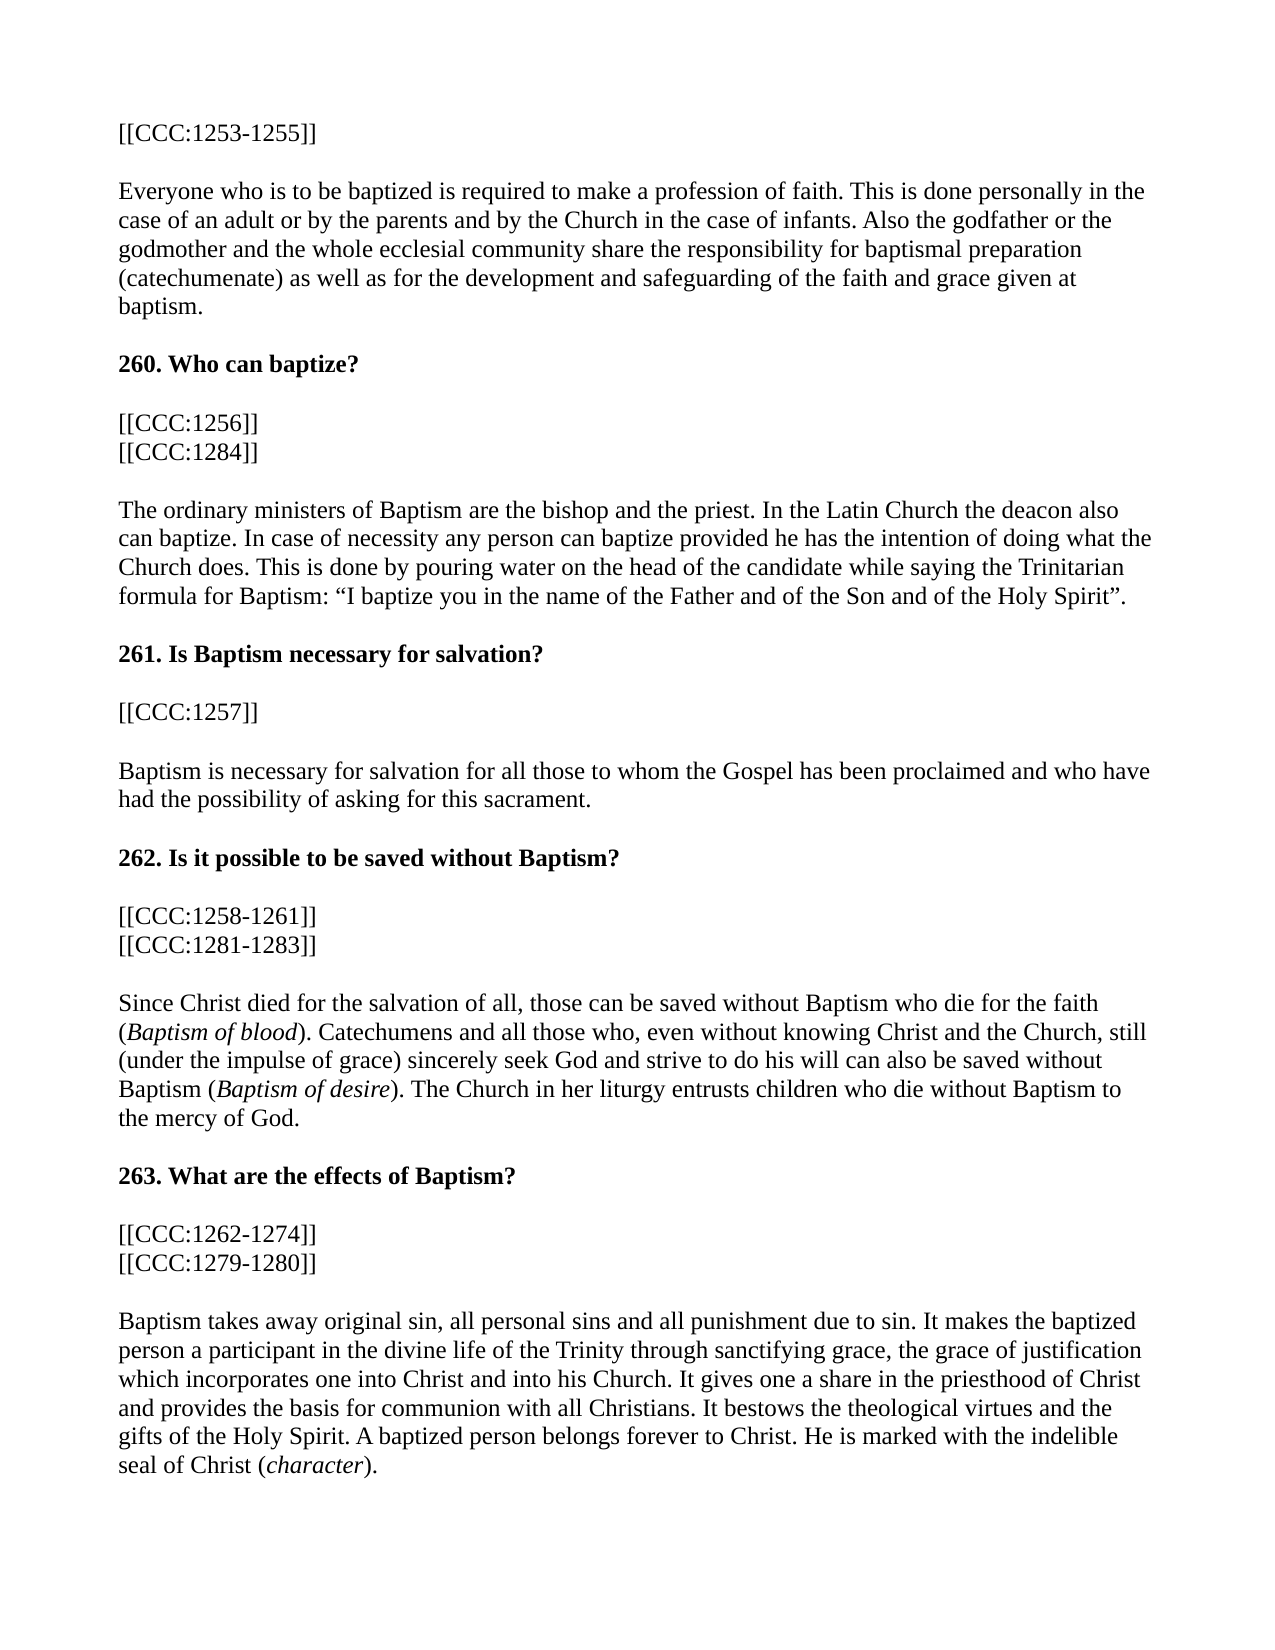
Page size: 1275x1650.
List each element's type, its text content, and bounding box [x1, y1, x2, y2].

text Baptism is necessary for salvation for all those to whom the Gospel has been proclaimed and who have had the possibility of asking for this sacrament. [118, 756, 1157, 813]
text [[CCC:1256]] [[CCC:1284]] [118, 408, 1157, 465]
text 263. What are the effects of Baptism? [118, 1161, 1157, 1190]
text The ordinary ministers of Baptism are the bishop and the priest. In the Latin Church the deacon also can baptize. In case of necessity any person can baptize provided he has the intention of doing what the Church does. This is done by pouring water on the head of the candidate while saying the Trinitarian formula for Baptism: “I baptize you in the name of the Father and of the Son and of the Holy Spirit”. [118, 495, 1157, 610]
text [[CCC:1253-1255]] [118, 118, 1157, 147]
text Baptism takes away original sin, all personal sins and all punishment due to sin. It makes the baptized person a participant in the divine life of the Trinity through sanctifying grace, the grace of justification which incorporates one into Christ and into his Church. It gives one a share in the priesthood of Christ and provides the basis for communion with all Christians. It bestows the theological virtues and the gifts of the Holy Spirit. A baptized person belongs forever to Christ. He is marked with the indelible seal of Christ (character). [118, 1306, 1157, 1479]
text Since Christ died for the salvation of all, those can be saved without Baptism who die for the faith (Baptism of blood). Catechumens and all those who, even without knowing Christ and the Church, still (under the impulse of grace) sincerely seek God and strive to do his will can also be saved without Baptism (Baptism of desire). The Church in her liturgy entrusts children who die without Baptism to the mercy of God. [118, 988, 1157, 1132]
text [[CCC:1262-1274]] [[CCC:1279-1280]] [118, 1219, 1157, 1277]
text Everyone who is to be baptized is required to make a profession of faith. This is done personally in the case of an adult or by the parents and by the Church in the case of infants. Also the godfather or the godmother and the whole ecclesial community share the responsibility for baptismal preparation (catechumenate) as well as for the development and safeguarding of the faith and grace given at baptism. [118, 176, 1157, 320]
text [[CCC:1257]] [118, 697, 1157, 726]
text 262. Is it possible to be saved without Baptism? [118, 843, 1157, 871]
text 260. Who can baptize? [118, 349, 1157, 378]
text [[CCC:1258-1261]] [[CCC:1281-1283]] [118, 901, 1157, 958]
text 261. Is Baptism necessary for salvation? [118, 639, 1157, 668]
